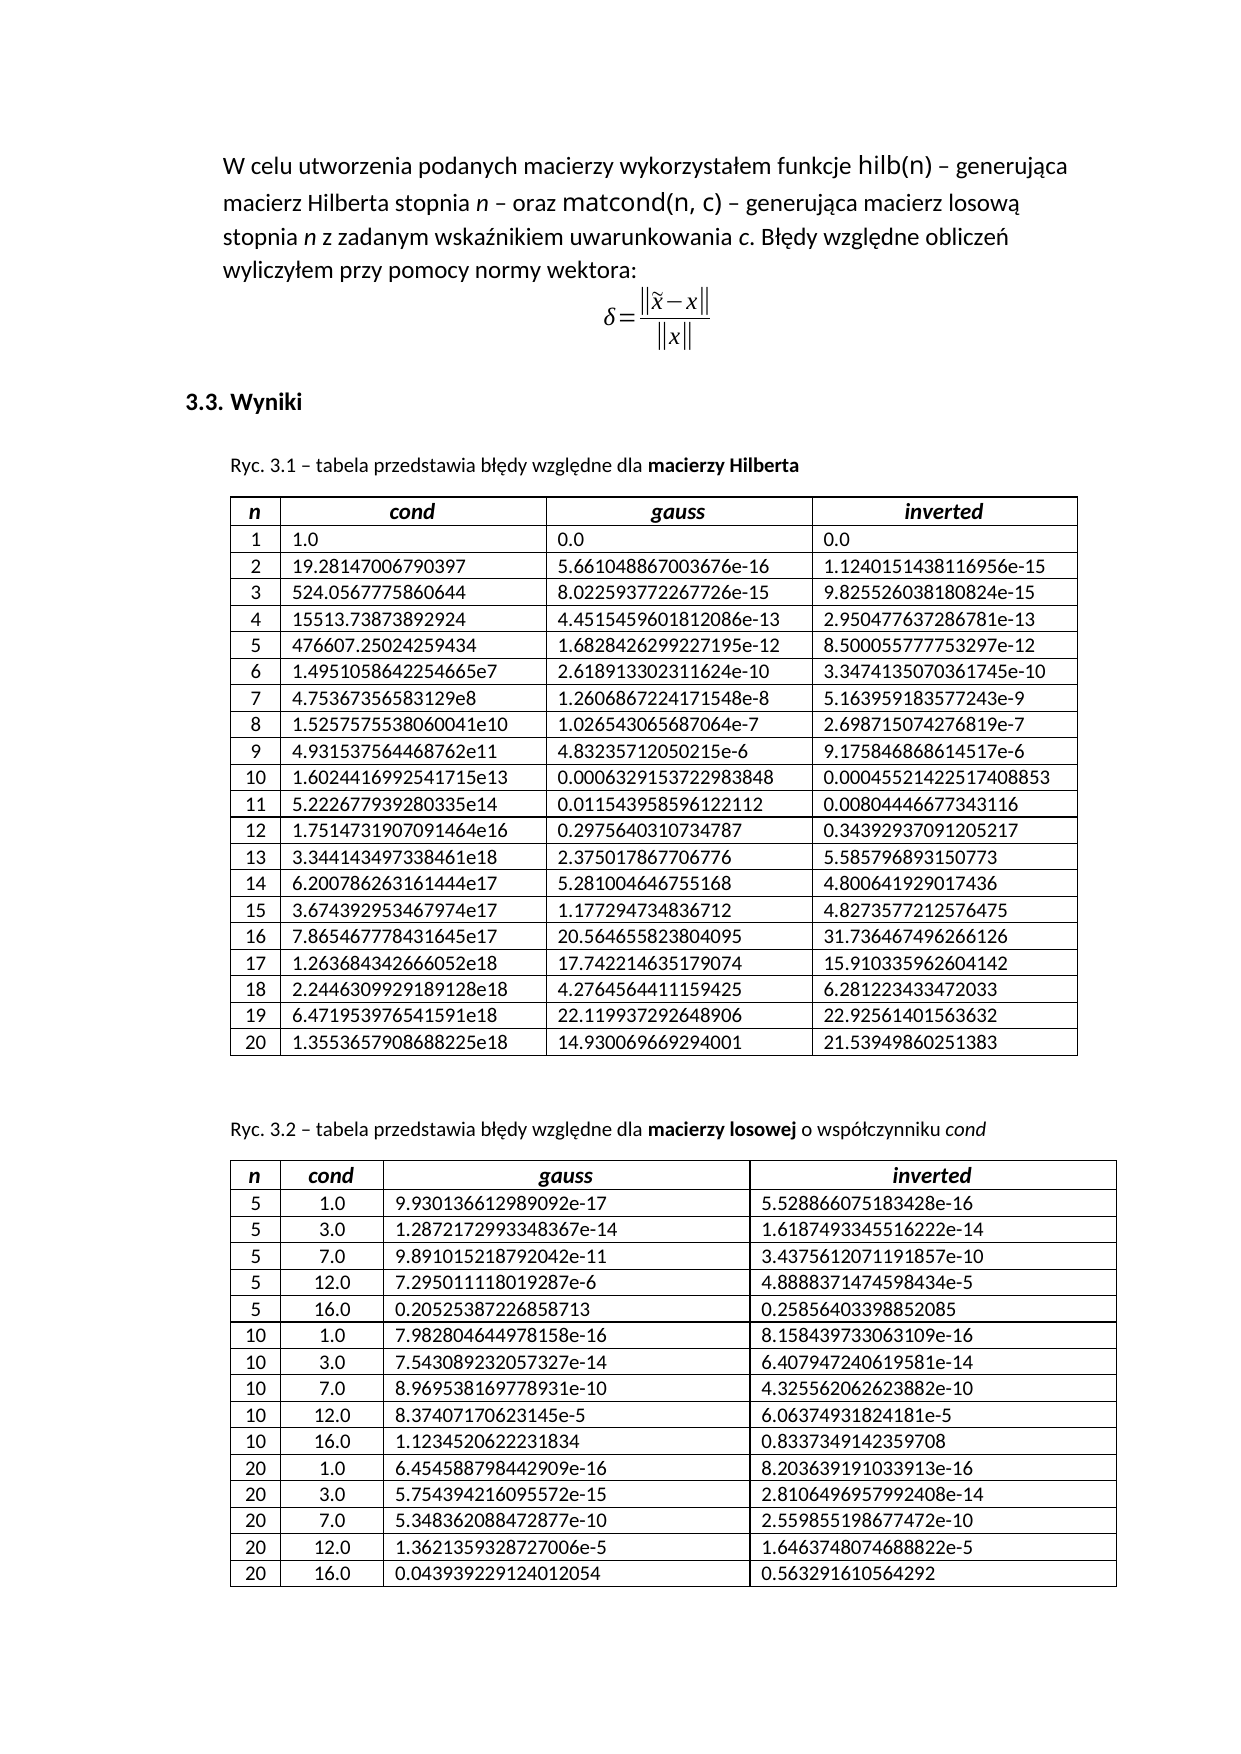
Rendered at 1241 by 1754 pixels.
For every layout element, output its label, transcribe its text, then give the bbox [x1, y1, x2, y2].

table_cell 12.0 [281, 1534, 383, 1559]
table_header n [231, 498, 280, 525]
table_cell 16.0 [281, 1561, 383, 1586]
table_cell 20 [231, 1508, 280, 1533]
table_cell 1.3621359328727006e-5 [384, 1534, 749, 1559]
list W celu utworzenia podanych macierzy wykorzystałem funkcje hilb(n) – generująca macierz Hilberta stopnia n – oraz matcond(n, c) – generująca macierz losową stopnia n z zadanym wskaźnikiem uwarunkowania c. Błędy względne obliczeń wyliczyłem przy pomocy normy wektora: [223, 148, 1093, 284]
table_cell 0.0006329153722983848 [547, 765, 812, 790]
table_header inverted [813, 498, 1077, 525]
table_cell 6.06374931824181e-5 [751, 1402, 1116, 1427]
table_cell 4.8273577212576475 [813, 897, 1077, 922]
table_cell 1.0 [281, 1455, 383, 1480]
table_cell 476607.25024259434 [281, 632, 546, 658]
table_cell 0.34392937091205217 [813, 818, 1077, 843]
table_cell 9.175846868614517e-6 [813, 738, 1077, 763]
table_cell 3.3474135070361745e-10 [813, 659, 1077, 684]
table_cell 6.471953976541591e18 [281, 1003, 546, 1028]
table_cell 6.454588798442909e-16 [384, 1455, 749, 1480]
table_cell 524.0567775860644 [281, 579, 546, 605]
table_cell 18 [231, 976, 280, 1002]
table_cell 7.0 [281, 1375, 383, 1401]
list Ryc. 3.2 – tabela przedstawia błędy względne dla macierzy losowej o współczynniku cond [230, 1116, 1093, 1141]
table_cell 0.2975640310734787 [547, 818, 812, 843]
table_cell 10 [231, 1375, 280, 1401]
table_cell 21.53949860251383 [813, 1029, 1077, 1054]
table_header cond [281, 1161, 383, 1189]
table_cell 9.930136612989092e-17 [384, 1190, 749, 1216]
table_cell 12 [231, 818, 280, 843]
table_cell 4 [231, 606, 280, 631]
table_cell 15.910335962604142 [813, 950, 1077, 975]
table_cell 17.742214635179074 [547, 950, 812, 975]
table_cell 22.92561401563632 [813, 1003, 1077, 1028]
table_cell 4.75367356583129e8 [281, 685, 546, 711]
table_cell 13 [231, 844, 280, 869]
table_header inverted [751, 1161, 1116, 1189]
table_cell 2.698715074276819e-7 [813, 712, 1077, 737]
table_cell 10 [231, 1428, 280, 1454]
table_cell 7.982804644978158e-16 [384, 1323, 749, 1348]
table_cell 0.563291610564292 [751, 1561, 1116, 1586]
table_header n [231, 1161, 280, 1189]
table_cell 17 [231, 950, 280, 975]
table_cell 1.5257575538060041e10 [281, 712, 546, 737]
list Ryc. 3.1 – tabela przedstawia błędy względne dla macierzy Hilberta [230, 452, 1093, 478]
table_cell 8.500055777753297e-12 [813, 632, 1077, 658]
table_cell 1.177294734836712 [547, 897, 812, 922]
table_cell 2.375017867706776 [547, 844, 812, 869]
table_cell 2.950477637286781e-13 [813, 606, 1077, 631]
table_cell 3.344143497338461e18 [281, 844, 546, 869]
table_cell 10 [231, 1323, 280, 1348]
table_cell 7.295011118019287e-6 [384, 1270, 749, 1295]
table_cell 12.0 [281, 1402, 383, 1427]
table_cell 20 [231, 1561, 280, 1586]
table_cell 8.203639191033913e-16 [751, 1455, 1116, 1480]
table_cell 16 [231, 923, 280, 949]
table_cell 5 [231, 1243, 280, 1268]
table_header gauss [547, 498, 812, 525]
table_cell 5.222677939280335e14 [281, 791, 546, 816]
table_cell 31.736467496266126 [813, 923, 1077, 949]
table_cell 1.263684342666052e18 [281, 950, 546, 975]
table_cell 1.0 [281, 526, 546, 552]
list Wyniki [185, 386, 1093, 417]
table_cell 5.528866075183428e-16 [751, 1190, 1116, 1216]
table_cell 1.4951058642254665e7 [281, 659, 546, 684]
table_cell 6.407947240619581e-14 [751, 1349, 1116, 1374]
table_cell 10 [231, 1349, 280, 1374]
table_cell 7.865467778431645e17 [281, 923, 546, 949]
table_cell 10 [231, 765, 280, 790]
table_cell 5 [231, 1190, 280, 1216]
table_cell 3.0 [281, 1217, 383, 1242]
table_cell 4.325562062623882e-10 [751, 1375, 1116, 1401]
table_cell 1.026543065687064e-7 [547, 712, 812, 737]
table_cell 1.0 [281, 1323, 383, 1348]
table_cell 8 [231, 712, 280, 737]
table_cell 4.4515459601812086e-13 [547, 606, 812, 631]
table_cell 8.37407170623145e-5 [384, 1402, 749, 1427]
table_cell 1.6463748074688822e-5 [751, 1534, 1116, 1559]
table_cell 4.2764564411159425 [547, 976, 812, 1002]
table_cell 1.6024416992541715e13 [281, 765, 546, 790]
table_header cond [281, 498, 546, 525]
table_cell 20 [231, 1481, 280, 1507]
table_cell 0.25856403398852085 [751, 1296, 1116, 1321]
table_cell 2 [231, 553, 280, 578]
table_cell 16.0 [281, 1296, 383, 1321]
table_cell 1.0 [281, 1190, 383, 1216]
table_cell 3.4375612071191857e-10 [751, 1243, 1116, 1268]
table_cell 5.281004646755168 [547, 870, 812, 896]
table_header gauss [384, 1161, 749, 1189]
table_cell 0.011543958596122112 [547, 791, 812, 816]
table_cell 7.0 [281, 1508, 383, 1533]
table_cell 5 [231, 1217, 280, 1242]
table_cell 10 [231, 1402, 280, 1427]
table_cell 2.559855198677472e-10 [751, 1508, 1116, 1533]
table_cell 1.1234520622231834 [384, 1428, 749, 1454]
table_cell 3.674392953467974e17 [281, 897, 546, 922]
table_cell 6.281223433472033 [813, 976, 1077, 1002]
table_cell 4.931537564468762e11 [281, 738, 546, 763]
table_cell 0.20525387226858713 [384, 1296, 749, 1321]
table_cell 6 [231, 659, 280, 684]
table_cell 4.8888371474598434e-5 [751, 1270, 1116, 1295]
table_cell 5.585796893150773 [813, 844, 1077, 869]
table_cell 15 [231, 897, 280, 922]
table_cell 2.8106496957992408e-14 [751, 1481, 1116, 1507]
table_cell 22.119937292648906 [547, 1003, 812, 1028]
table_cell 0.00045521422517408853 [813, 765, 1077, 790]
table_cell 7.543089232057327e-14 [384, 1349, 749, 1374]
table_cell 5.348362088472877e-10 [384, 1508, 749, 1533]
table_cell 0.0 [547, 526, 812, 552]
table_cell 3 [231, 579, 280, 605]
table_cell 5.661048867003676e-16 [547, 553, 812, 578]
table_cell 8.022593772267726e-15 [547, 579, 812, 605]
table_cell 5 [231, 1296, 280, 1321]
table_cell 20 [231, 1455, 280, 1480]
table_cell 5 [231, 632, 280, 658]
table_cell 0.043939229124012054 [384, 1561, 749, 1586]
table_cell 9.825526038180824e-15 [813, 579, 1077, 605]
table_cell 1.1240151438116956e-15 [813, 553, 1077, 578]
table_cell 20.564655823804095 [547, 923, 812, 949]
table_cell 3.0 [281, 1349, 383, 1374]
table_cell 9.891015218792042e-11 [384, 1243, 749, 1268]
table_cell 16.0 [281, 1428, 383, 1454]
table_cell 14 [231, 870, 280, 896]
table_cell 4.800641929017436 [813, 870, 1077, 896]
table_cell 1.6828426299227195e-12 [547, 632, 812, 658]
table_cell 15513.73873892924 [281, 606, 546, 631]
table_cell 5 [231, 1270, 280, 1295]
table_cell 20 [231, 1534, 280, 1559]
table_cell 1 [231, 526, 280, 552]
table_cell 0.0 [813, 526, 1077, 552]
table_cell 19.28147006790397 [281, 553, 546, 578]
table_cell 7 [231, 685, 280, 711]
table_cell 11 [231, 791, 280, 816]
table_cell 12.0 [281, 1270, 383, 1295]
table_cell 0.8337349142359708 [751, 1428, 1116, 1454]
table_cell 2.2446309929189128e18 [281, 976, 546, 1002]
table_cell 20 [231, 1029, 280, 1054]
table_cell 4.83235712050215e-6 [547, 738, 812, 763]
table_cell 7.0 [281, 1243, 383, 1268]
table_cell 1.2606867224171548e-8 [547, 685, 812, 711]
table_cell 9 [231, 738, 280, 763]
table_cell 14.930069669294001 [547, 1029, 812, 1054]
table_cell 3.0 [281, 1481, 383, 1507]
table_cell 5.163959183577243e-9 [813, 685, 1077, 711]
table_cell 8.969538169778931e-10 [384, 1375, 749, 1401]
table_cell 1.2872172993348367e-14 [384, 1217, 749, 1242]
table_cell 6.200786263161444e17 [281, 870, 546, 896]
table_cell 1.3553657908688225e18 [281, 1029, 546, 1054]
table_cell 2.618913302311624e-10 [547, 659, 812, 684]
table_cell 1.7514731907091464e16 [281, 818, 546, 843]
table_cell 5.754394216095572e-15 [384, 1481, 749, 1507]
table_cell 19 [231, 1003, 280, 1028]
table_cell 8.158439733063109e-16 [751, 1323, 1116, 1348]
table_cell 0.00804446677343116 [813, 791, 1077, 816]
table_cell 1.6187493345516222e-14 [751, 1217, 1116, 1242]
